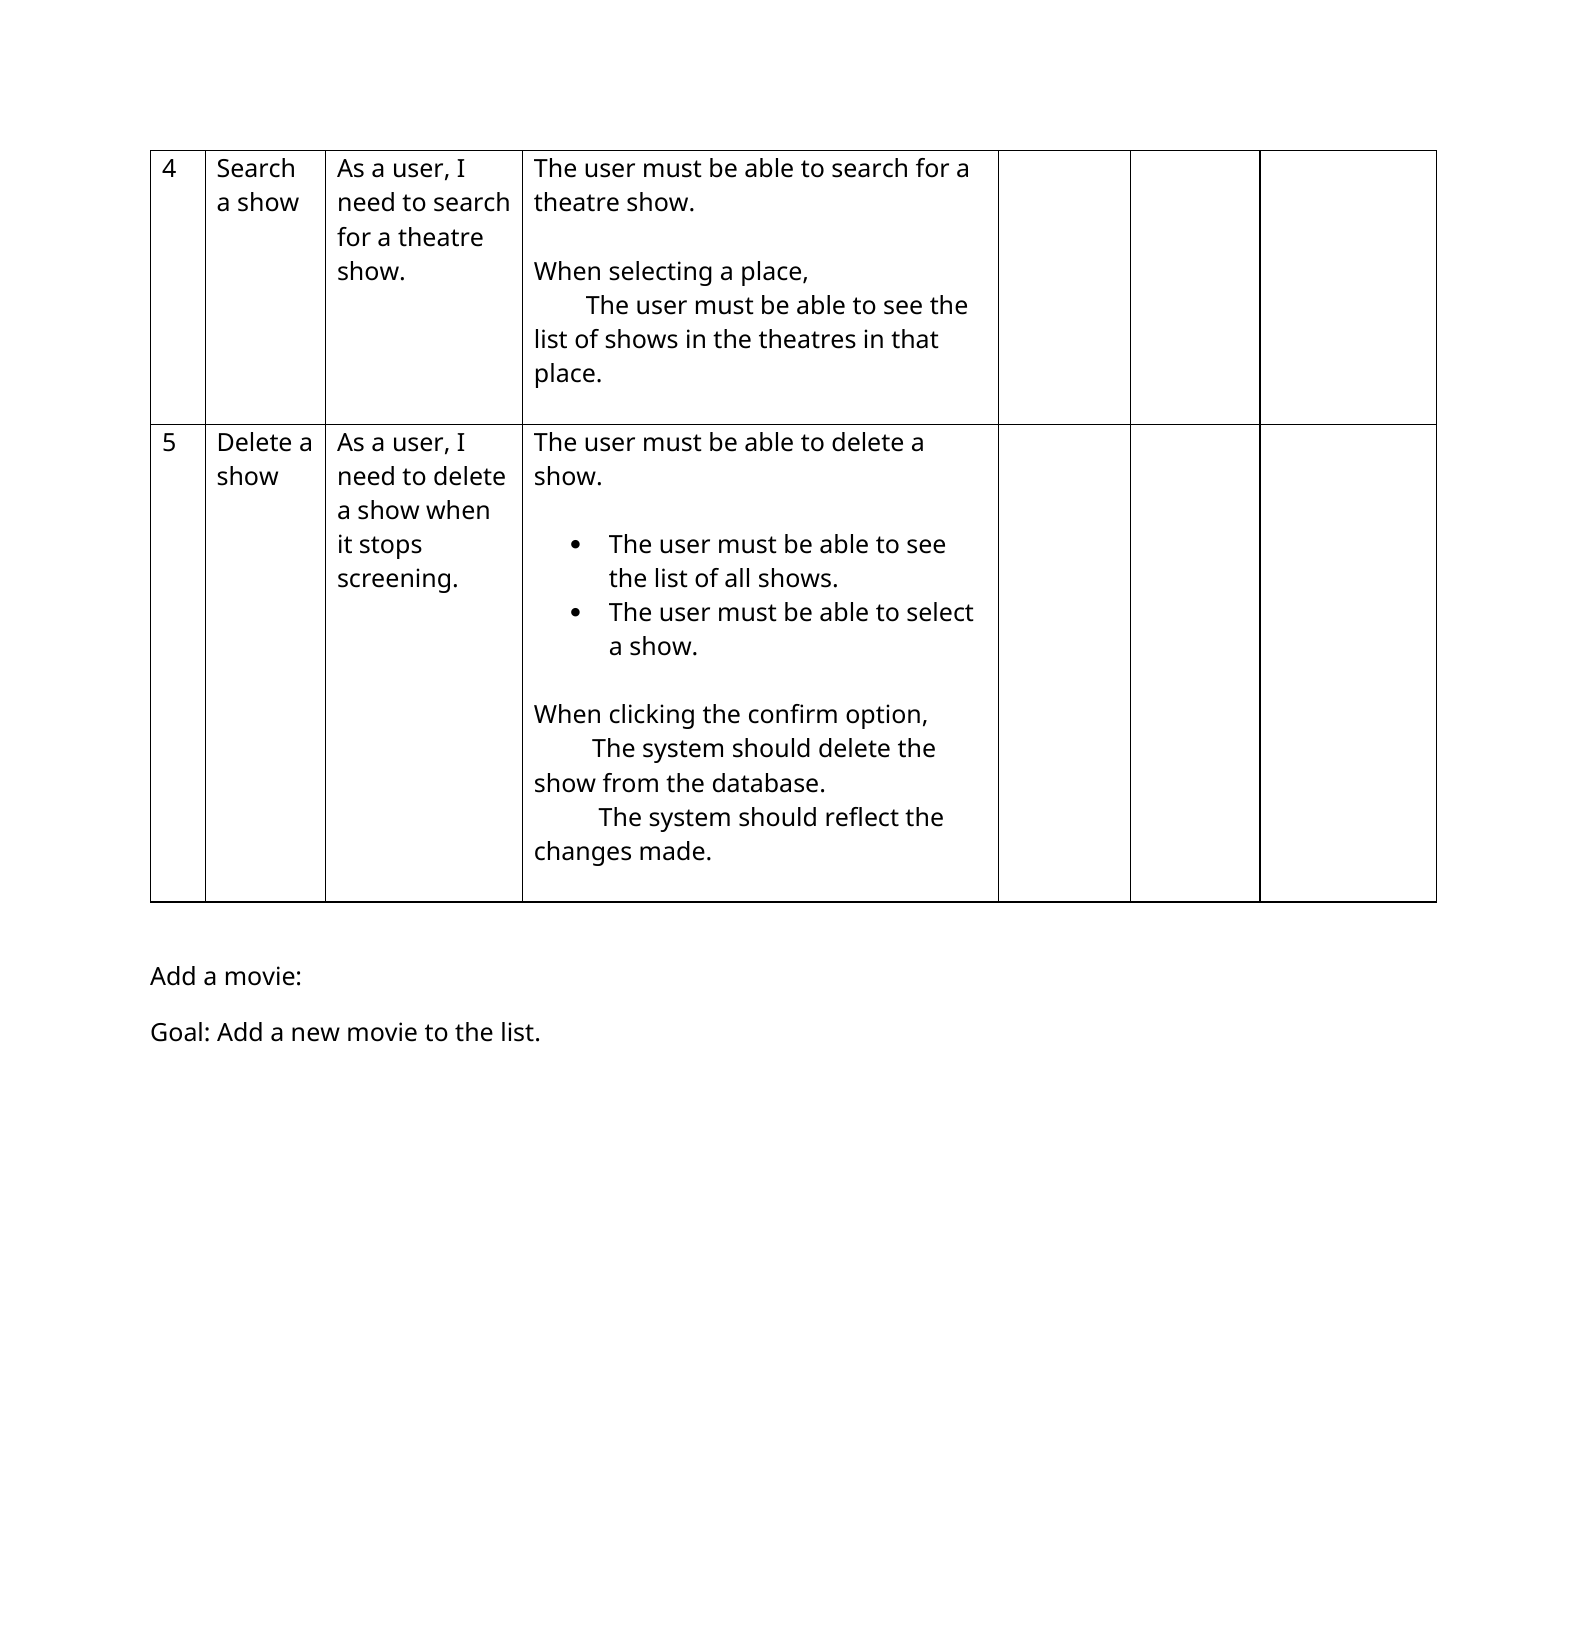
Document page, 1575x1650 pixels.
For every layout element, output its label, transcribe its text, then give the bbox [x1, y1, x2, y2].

table_cell [1131, 151, 1259, 423]
table_cell Delete a show [206, 425, 325, 901]
table_cell [1261, 151, 1436, 423]
table_cell As a user, I need to delete a show when it stops screening. [326, 425, 522, 901]
table_cell [999, 425, 1130, 901]
text Goal: Add a new movie to the list. [150, 1015, 1425, 1049]
table_cell [999, 151, 1130, 423]
table_cell [1131, 425, 1259, 901]
table_cell As a user, I need to search for a theatre show. [326, 151, 522, 423]
table_cell Search a show [206, 151, 325, 423]
text Add a movie: [150, 959, 1425, 993]
table_cell 5 [151, 425, 205, 901]
table_cell The user must be able to search for a theatre show. When selecting a place, The user must be able to see the list of shows in the theatres in that place. [523, 151, 998, 423]
table_cell 4 [151, 151, 205, 423]
table_cell [1261, 425, 1436, 901]
table_cell The user must be able to delete a show. The user must be able to see the list of all shows. The user must be able to select a show. When clicking the confirm option, The system should delete the show from the database. The system should reflect the changes made. [523, 425, 998, 901]
